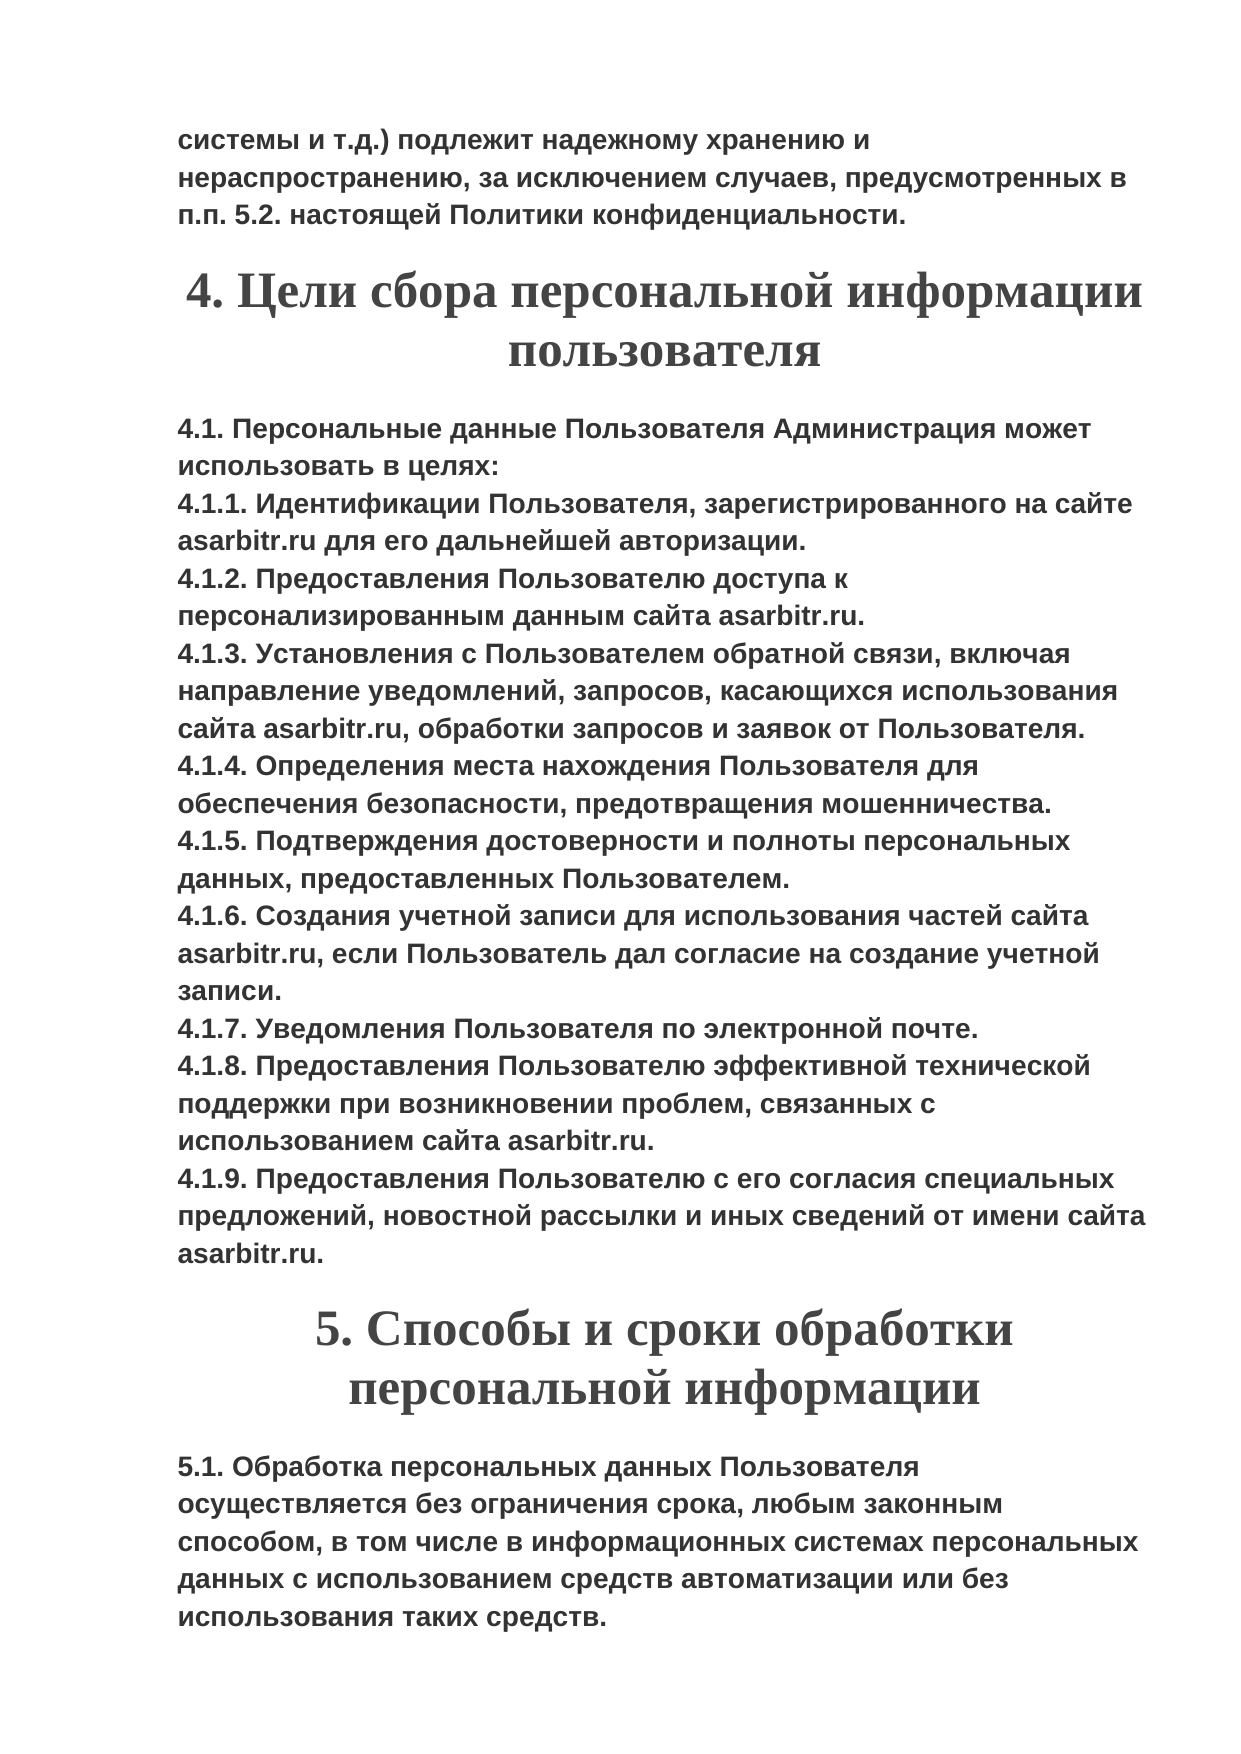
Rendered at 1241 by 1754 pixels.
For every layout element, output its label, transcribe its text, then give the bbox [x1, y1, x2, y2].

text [177, 118, 1152, 231]
text 4. Цели сбора персональной информации пользователя [177, 260, 1152, 377]
text 5.1. Обработка персональных данных Пользователя осуществляется без ограничения срока, любым законным способом, в том числе в информационных системах персональных данных с использованием средств автоматизации или без использования таких средств. [177, 1445, 1152, 1632]
text 5. Способы и сроки обработки персональной информации [177, 1298, 1152, 1416]
text 4.1. Персональные данные Пользователя Администрация может использовать в целях: 4.1.1. Идентификации Пользователя, зарегистрированного на сайте asarbitr.ru для его дальнейшей авторизации. 4.1.2. Предоставления Пользователю доступа к персонализированным данным сайта asarbitr.ru. 4.1.3. Установления с Пользователем обратной связи, включая направление уведомлений, запросов, касающихся использования сайта asarbitr.ru, обработки запросов и заявок от Пользователя. 4.1.4. Определения места нахождения Пользователя для обеспечения безопасности, предотвращения мошенничества. 4.1.5. Подтверждения достоверности и полноты персональных данных, предоставленных Пользователем. 4.1.6. Создания учетной записи для использования частей сайта asarbitr.ru, если Пользователь дал согласие на создание учетной записи. 4.1.7. Уведомления Пользователя по электронной почте. 4.1.8. Предоставления Пользователю эффективной технической поддержки при возникновении проблем, связанных с использованием сайта asarbitr.ru. 4.1.9. Предоставления Пользователю с его согласия специальных предложений, новостной рассылки и иных сведений от имени сайта asarbitr.ru. [177, 406, 1152, 1269]
